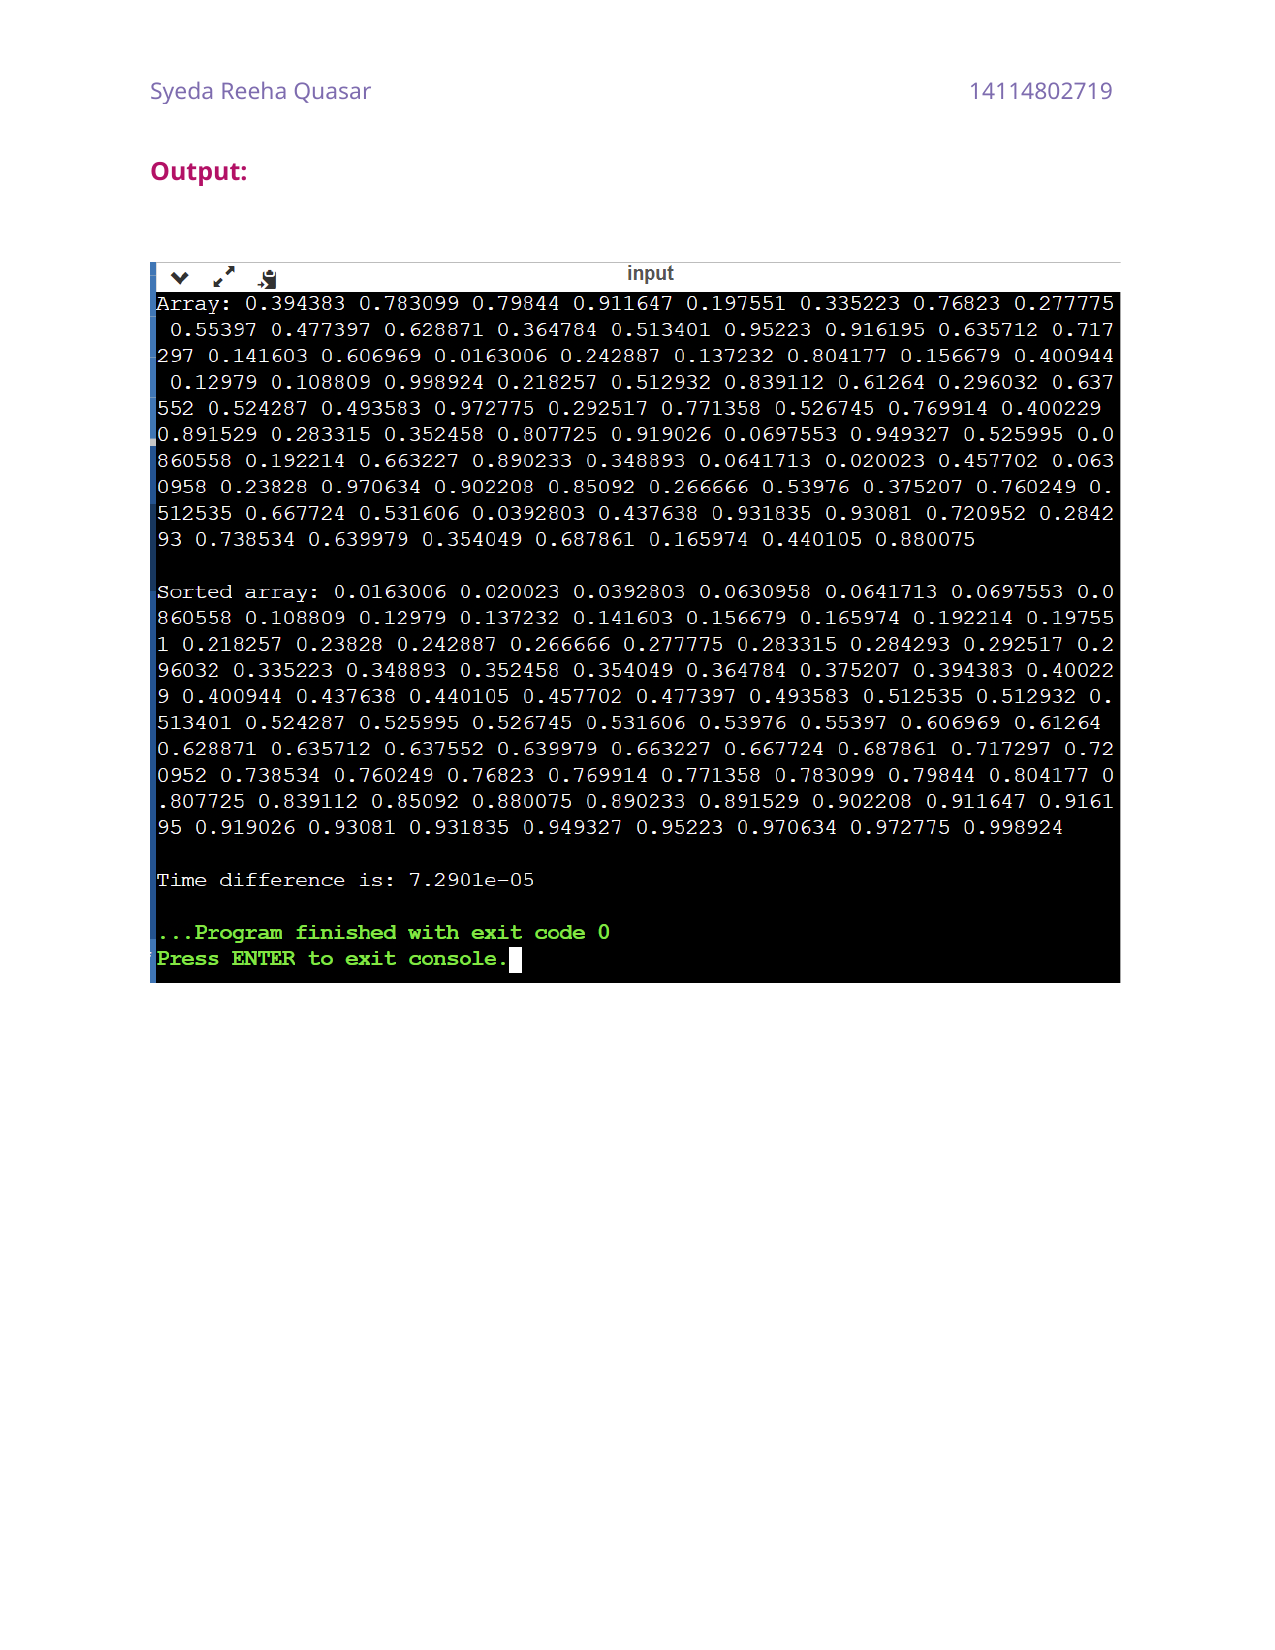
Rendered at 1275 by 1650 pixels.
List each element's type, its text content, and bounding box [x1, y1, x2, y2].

picture [150, 262, 1121, 983]
text Output: [150, 153, 1248, 187]
